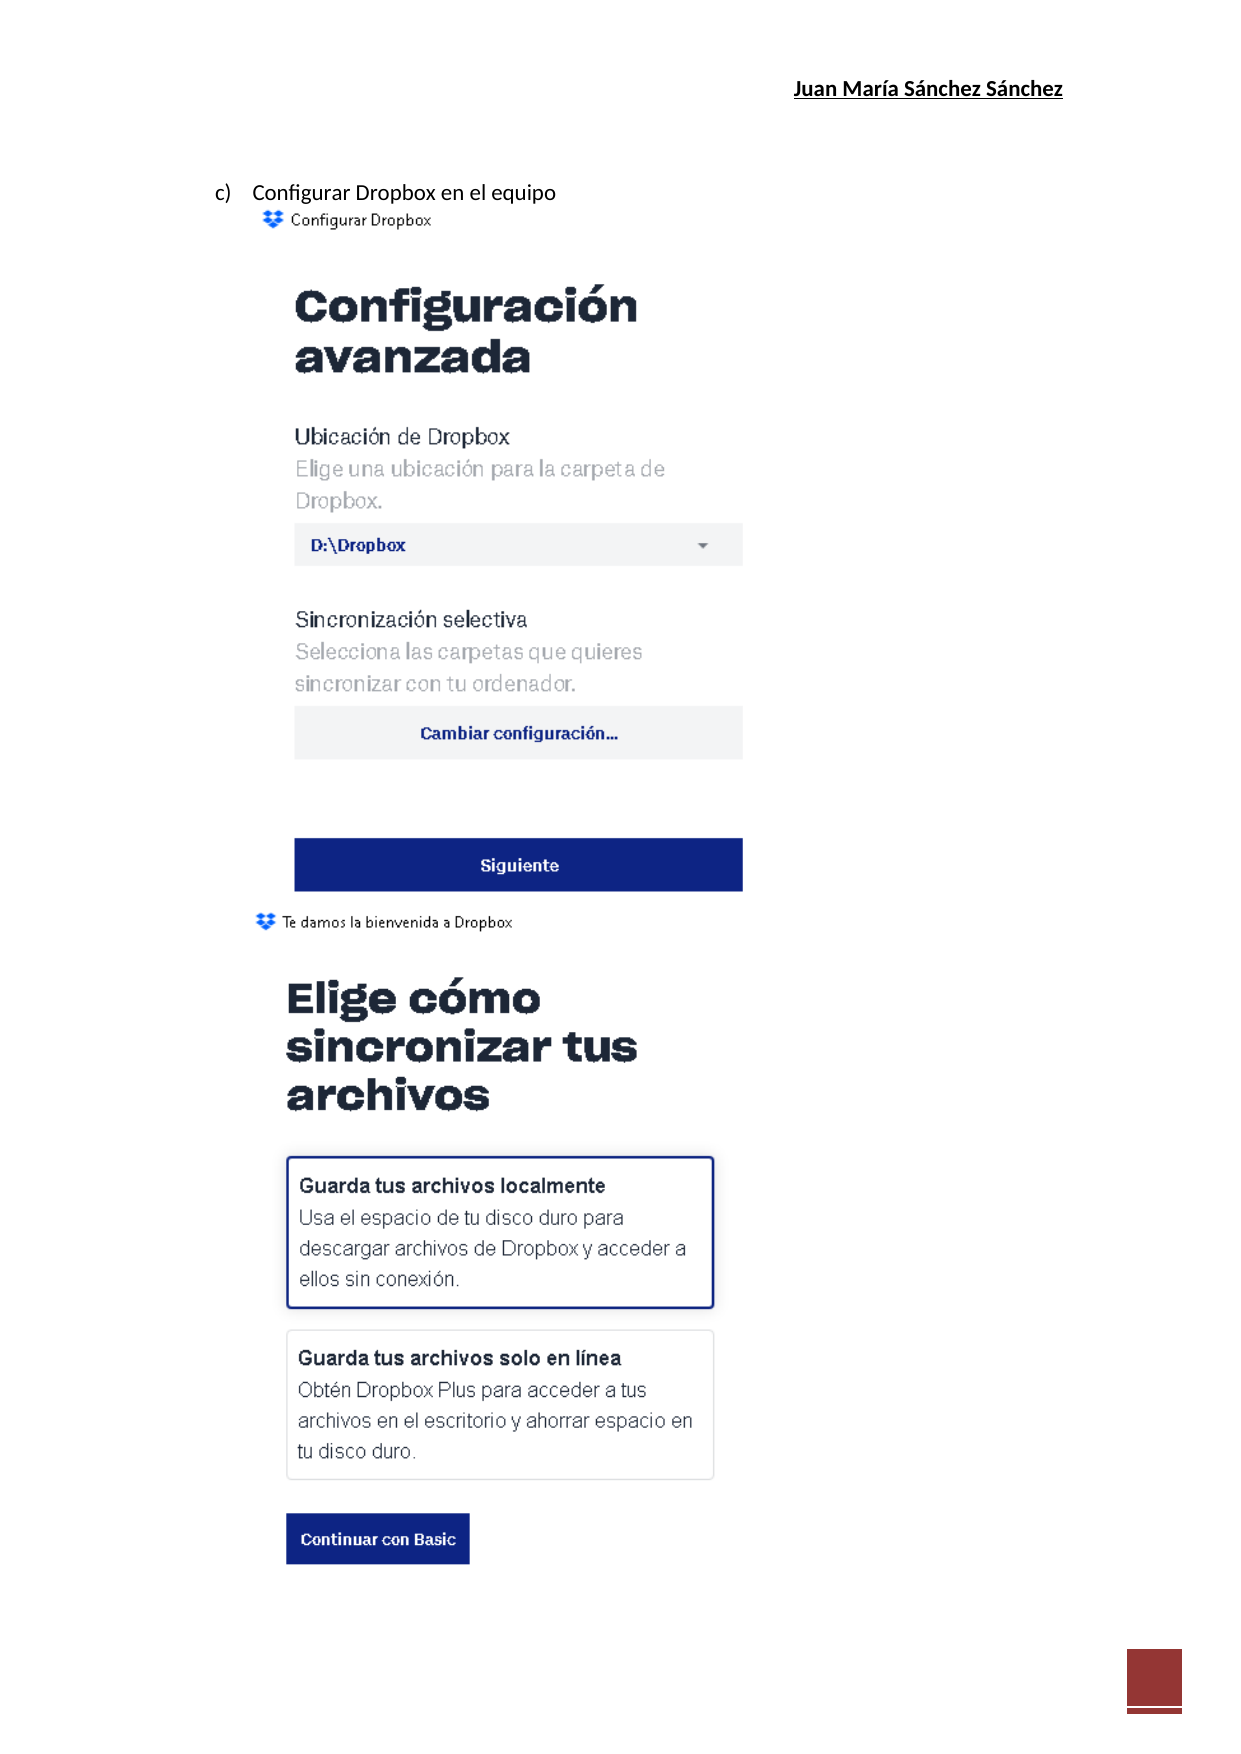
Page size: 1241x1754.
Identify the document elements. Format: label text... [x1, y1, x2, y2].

picture [252, 208, 751, 905]
picture [252, 907, 731, 1567]
list Configurar Dropbox en el equipo [215, 178, 1063, 206]
